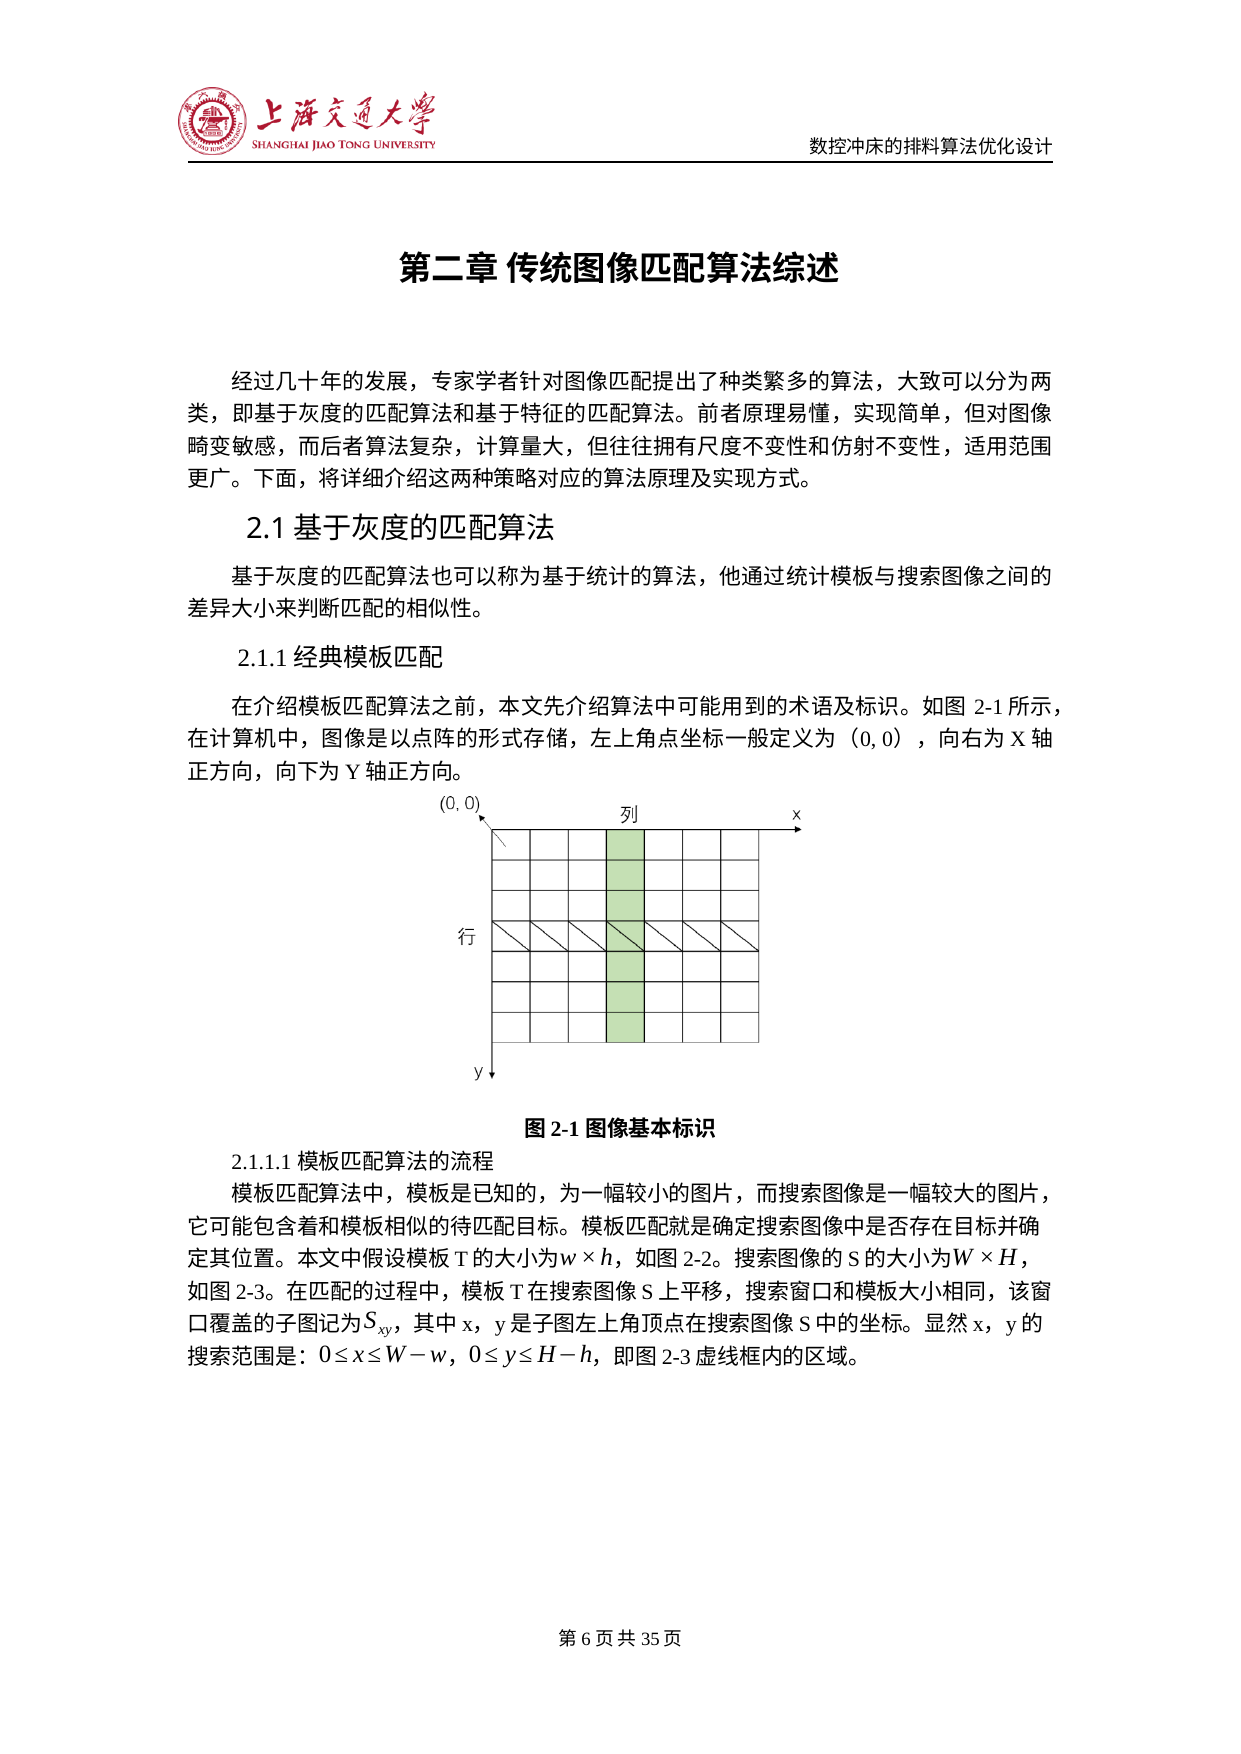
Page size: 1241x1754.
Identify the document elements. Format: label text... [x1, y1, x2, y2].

text 在介绍模板匹配算法之前，本文先介绍算法中可能用到的术语及标识。如图2-1所示，在计算机中，图像是以点阵的形式存储，左上角点坐标一般定义为（0, 0），向右为X轴正方向，向下为Y轴正方向。 [187, 688, 1053, 786]
text 2.1.1.1 模板匹配算法的流程 [187, 1143, 1053, 1176]
text 图2-1 图像基本标识 [187, 1111, 1053, 1143]
text 经过几十年的发展，专家学者针对图像匹配提出了种类繁多的算法，大致可以分为两类，即基于灰度的匹配算法和基于特征的匹配算法。前者原理易懂，实现简单，但对图像畸变敏感，而后者算法复杂，计算量大，但往往拥有尺度不变性和仿射不变性，适用范围更广。下面，将详细介绍这两种策略对应的算法原理及实现方式。 [187, 363, 1053, 493]
text 基于灰度的匹配算法也可以称为基于统计的算法，他通过统计模板与搜索图像之间的差异大小来判断匹配的相似性。 [187, 558, 1053, 623]
text 第二章 传统图像匹配算法综述 [187, 233, 1050, 298]
text 模板匹配算法中，模板是已知的，为一幅较小的图片，而搜索图像是一幅较大的图片，它可能包含着和模板相似的待匹配目标。模板匹配就是确定搜索图像中是否存在目标并确定其位置。本文中假设模板T的大小为，如图2-2。搜索图像的S的大小为，如图2-3。在匹配的过程中，模板T在搜索图像S上平移，搜索窗口和模板大小相同，该窗口覆盖的子图记为，其中x，y是子图左上角顶点在搜索图像S中的坐标。显然x，y的搜索范围是：，，即图2-3虚线框内的区域。 [187, 1176, 1053, 1371]
picture [428, 785, 812, 1092]
picture [178, 87, 436, 155]
text 2.1基于灰度的匹配算法 [187, 493, 1050, 558]
text 2.1.1 经典模板匹配 [187, 623, 1050, 688]
